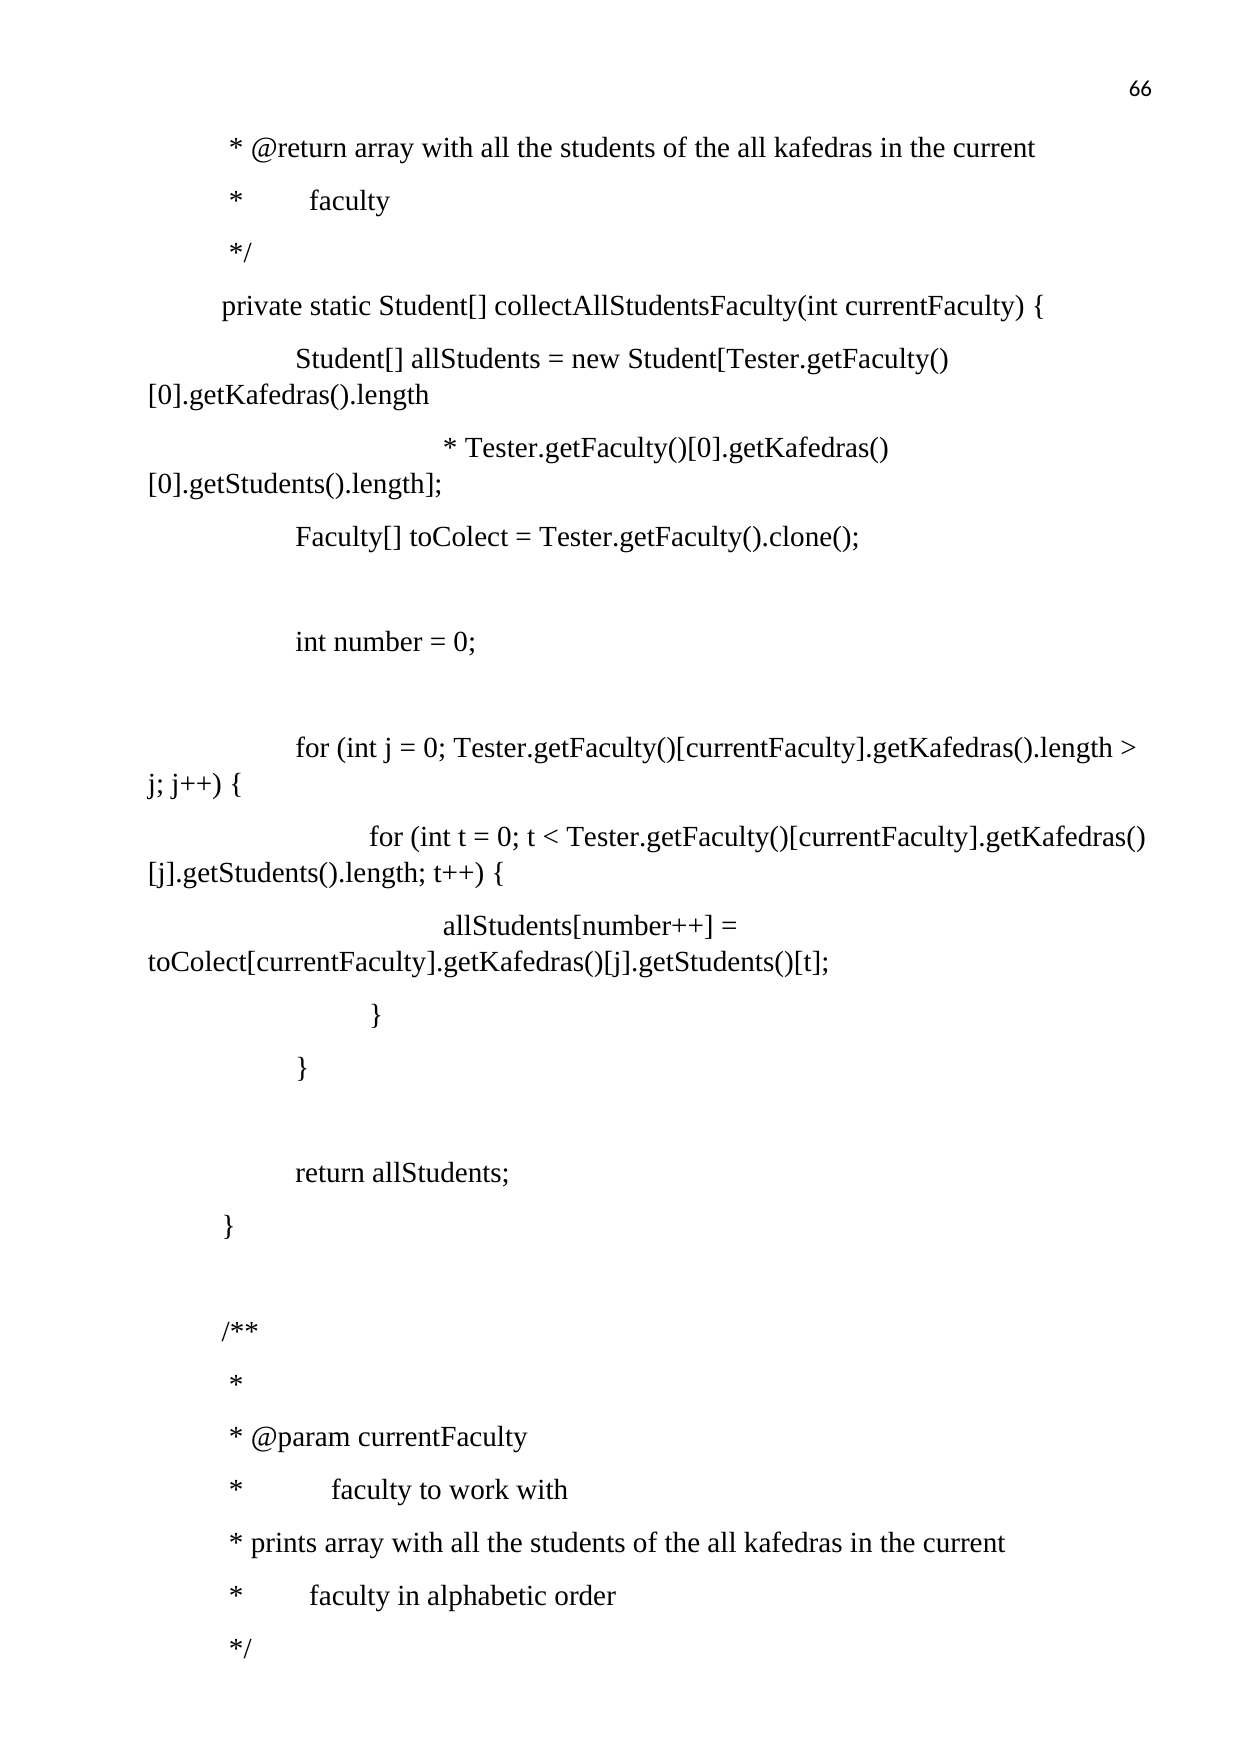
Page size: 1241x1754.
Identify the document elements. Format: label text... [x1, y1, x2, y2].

text Student[] allStudents = new Student[Tester.getFaculty()[0].getKafedras().length [148, 341, 1152, 411]
text */ [148, 1631, 1152, 1664]
text for (int t = 0; t < Tester.getFaculty()[currentFaculty].getKafedras()[j].getStudents().length; t++) { [148, 819, 1152, 889]
text * @return array with all the students of the all kafedras in the current [148, 130, 1152, 163]
text } [148, 1050, 1152, 1083]
text Faculty[] toColect = Tester.getFaculty().clone(); [148, 519, 1152, 552]
text * faculty [148, 183, 1152, 216]
text private static Student[] collectAllStudentsFaculty(int currentFaculty) { [148, 288, 1152, 322]
text * prints array with all the students of the all kafedras in the current [148, 1525, 1152, 1559]
text return allStudents; [148, 1156, 1152, 1189]
text */ [148, 235, 1152, 269]
text } [148, 1208, 1152, 1242]
text * faculty to work with [148, 1472, 1152, 1506]
text * @param currentFaculty [148, 1419, 1152, 1453]
text * [148, 1367, 1152, 1400]
text } [148, 997, 1152, 1031]
text int number = 0; [148, 624, 1152, 658]
text * faculty in alphabetic order [148, 1578, 1152, 1612]
text * Tester.getFaculty()[0].getKafedras()[0].getStudents().length]; [148, 430, 1152, 500]
text /** [148, 1314, 1152, 1347]
text for (int j = 0; Tester.getFaculty()[currentFaculty].getKafedras().length > j; j++) { [148, 730, 1152, 800]
text allStudents[number++] = toColect[currentFaculty].getKafedras()[j].getStudents()[t]; [148, 908, 1152, 978]
